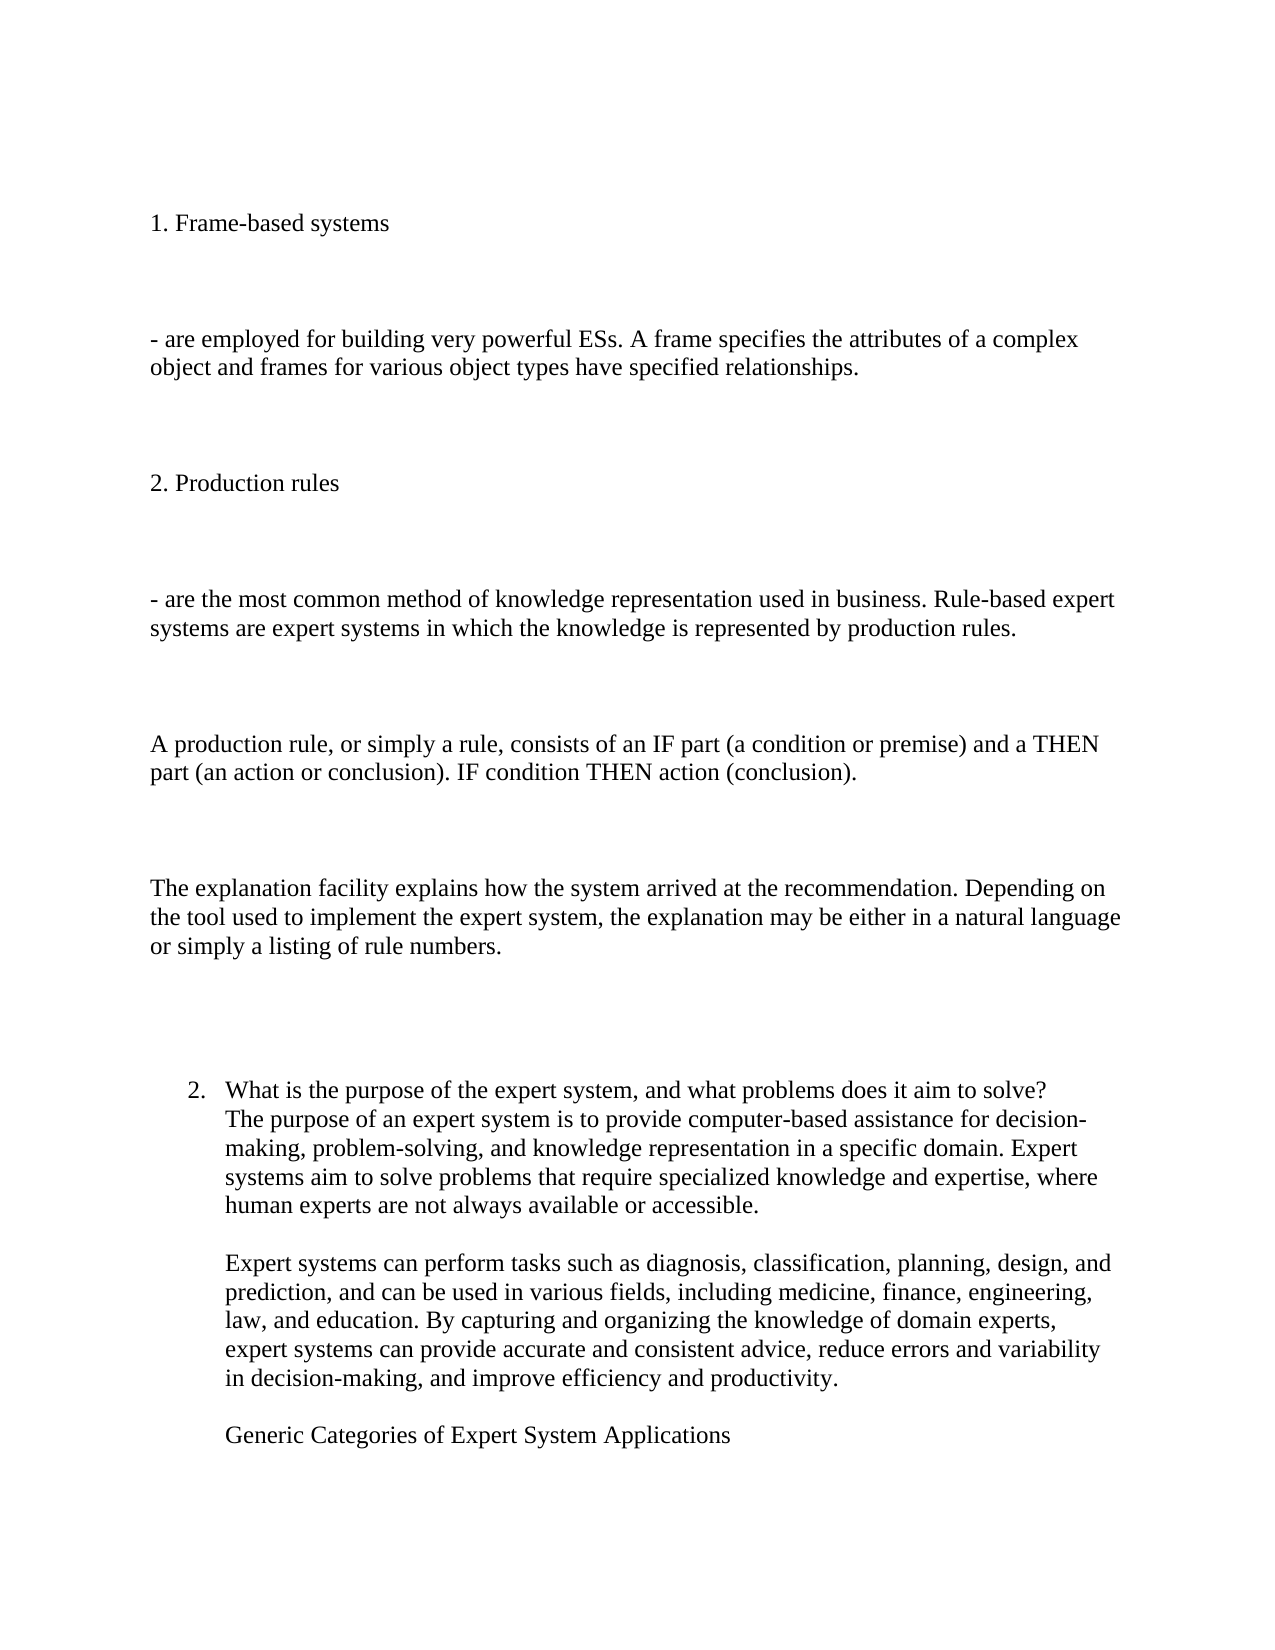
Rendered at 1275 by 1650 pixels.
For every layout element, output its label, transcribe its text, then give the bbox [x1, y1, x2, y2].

text Expert systems can perform tasks such as diagnosis, classification, planning, design, and prediction, and can be used in various fields, including medicine, finance, engineering, law, and education. By capturing and organizing the knowledge of domain experts, expert systems can provide accurate and consistent advice, reduce errors and variability in decision-making, and improve efficiency and productivity. [225, 1248, 1125, 1392]
text The purpose of an expert system is to provide computer-based assistance for decision-making, problem-solving, and knowledge representation in a specific domain. Expert systems aim to solve problems that require specialized knowledge and expertise, where human experts are not always available or accessible. [225, 1104, 1125, 1219]
text - are employed for building very powerful ESs. A frame specifies the attributes of a complex object and frames for various object types have specified relationships. [150, 324, 1125, 381]
text 2. Production rules [150, 468, 1125, 497]
text The explanation facility explains how the system arrived at the recommendation. Depending on the tool used to implement the expert system, the explanation may be either in a natural language or simply a listing of rule numbers. [150, 873, 1125, 959]
text - are the most common method of knowledge representation used in business. Rule-based expert systems are expert systems in which the knowledge is represented by production rules. [150, 584, 1125, 642]
list What is the purpose of the expert system, and what problems does it aim to solve? [187, 1075, 1125, 1104]
text Generic Categories of Expert System Applications [225, 1420, 1125, 1449]
text 1. Frame-based systems [150, 208, 1125, 237]
text A production rule, or simply a rule, consists of an IF part (a condition or premise) and a THEN part (an action or conclusion). IF condition THEN action (conclusion). [150, 729, 1125, 786]
